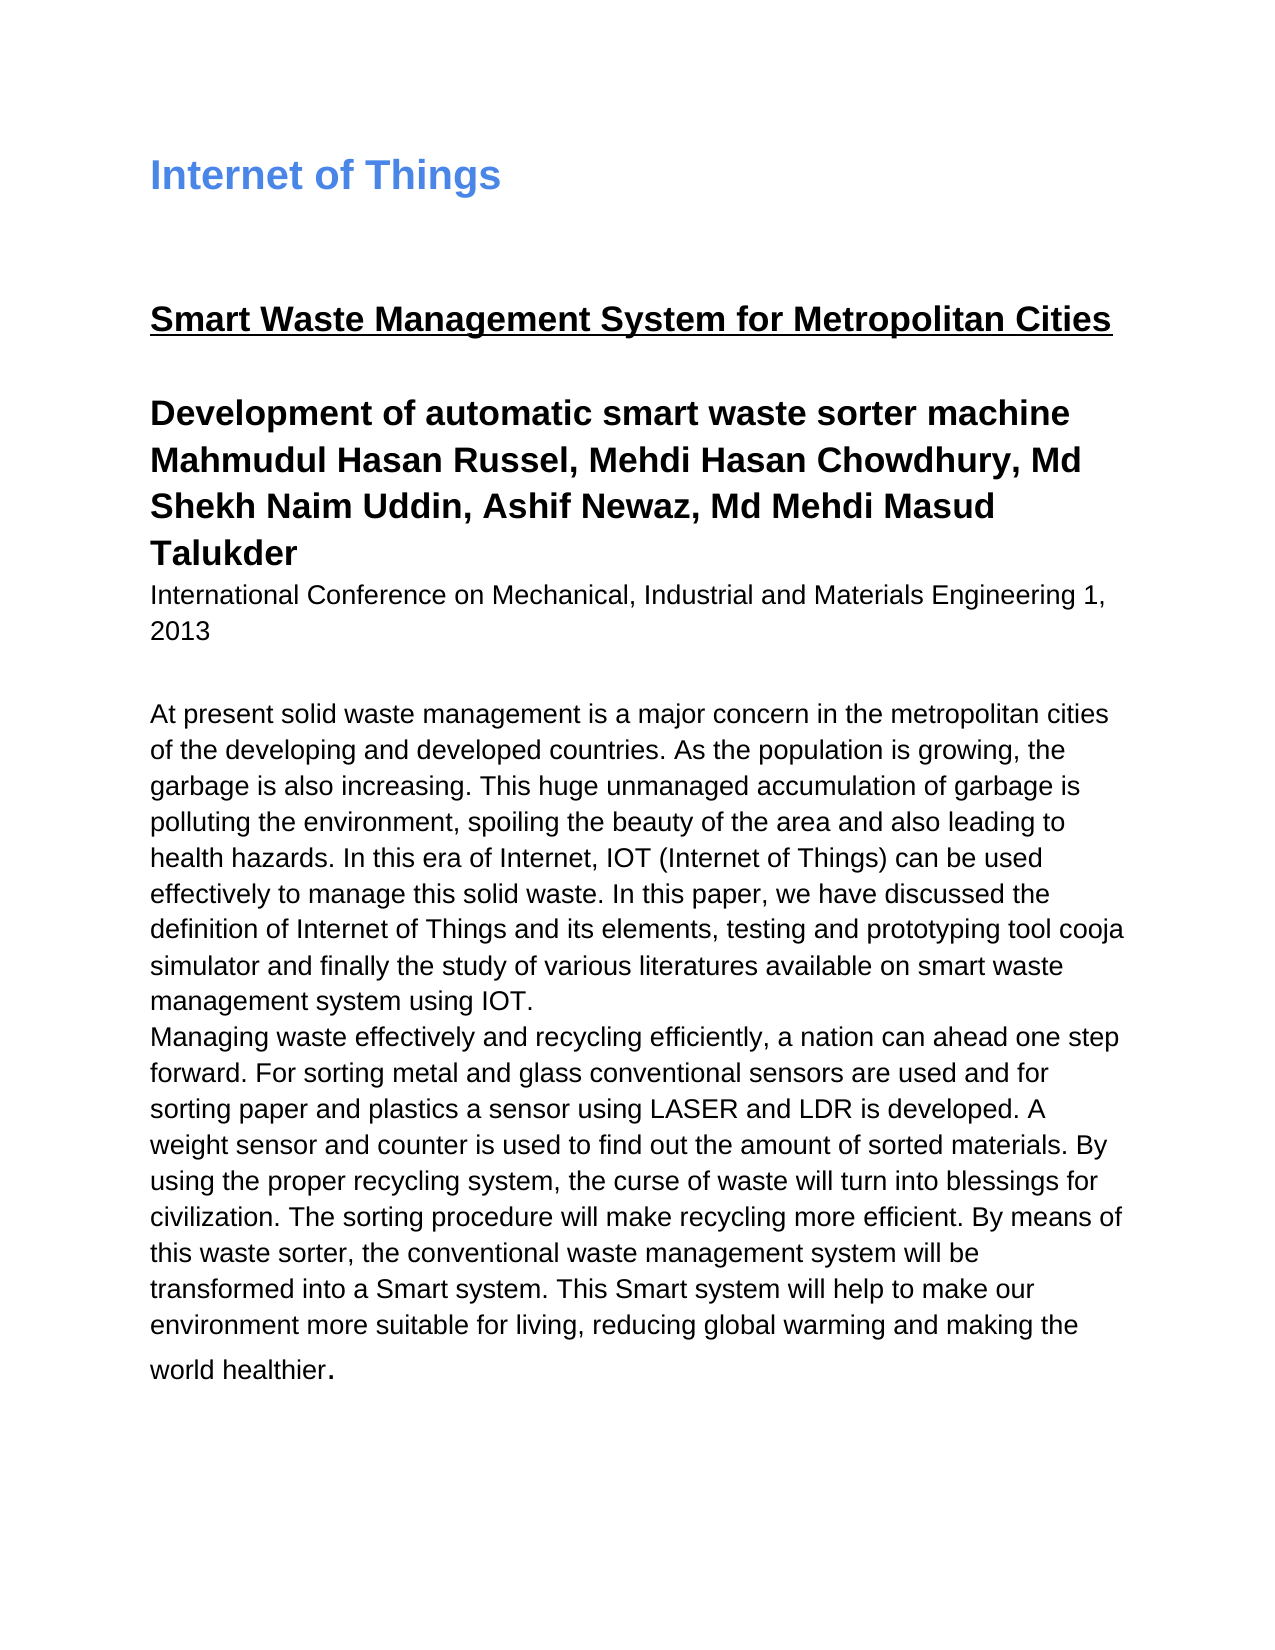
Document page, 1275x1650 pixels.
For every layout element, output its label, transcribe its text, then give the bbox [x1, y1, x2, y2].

text International Conference on Mechanical, Industrial and Materials Engineering 1, 2013 [150, 579, 1125, 646]
text Mahmudul Hasan Russel, Mehdi Hasan Chowdhury, Md Shekh Naim Uddin, Ashif Newaz, Md Mehdi Masud Talukder [150, 439, 1125, 573]
text At present solid waste management is a major concern in the metropolitan cities of the developing and developed countries. As the population is growing, the garbage is also increasing. This huge unmanaged accumulation of garbage is polluting the environment, spoiling the beauty of the area and also leading to health hazards. In this era of Internet, IOT (Internet of Things) can be used effectively to manage this solid waste. In this paper, we have discussed the definition of Internet of Things and its elements, testing and prototyping tool cooja simulator and finally the study of various literatures available on smart waste management system using IOT. [150, 698, 1125, 1017]
text Internet of Things [150, 150, 1125, 198]
text Managing waste effectively and recycling efficiently, a nation can ahead one step forward. For sorting metal and glass conventional sensors are used and for sorting paper and plastics a sensor using LASER and LDR is developed. A weight sensor and counter is used to find out the amount of sorted materials. By using the proper recycling system, the curse of waste will turn into blessings for civilization. The sorting procedure will make recycling more efficient. By means of this waste sorter, the conventional waste management system will be transformed into a Smart system. This Smart system will help to make our environment more suitable for living, reducing global warming and making the world healthier. [150, 1021, 1125, 1387]
text Development of automatic smart waste sorter machine [150, 392, 1125, 433]
text Smart Waste Management System for Metropolitan Cities [150, 299, 1125, 339]
